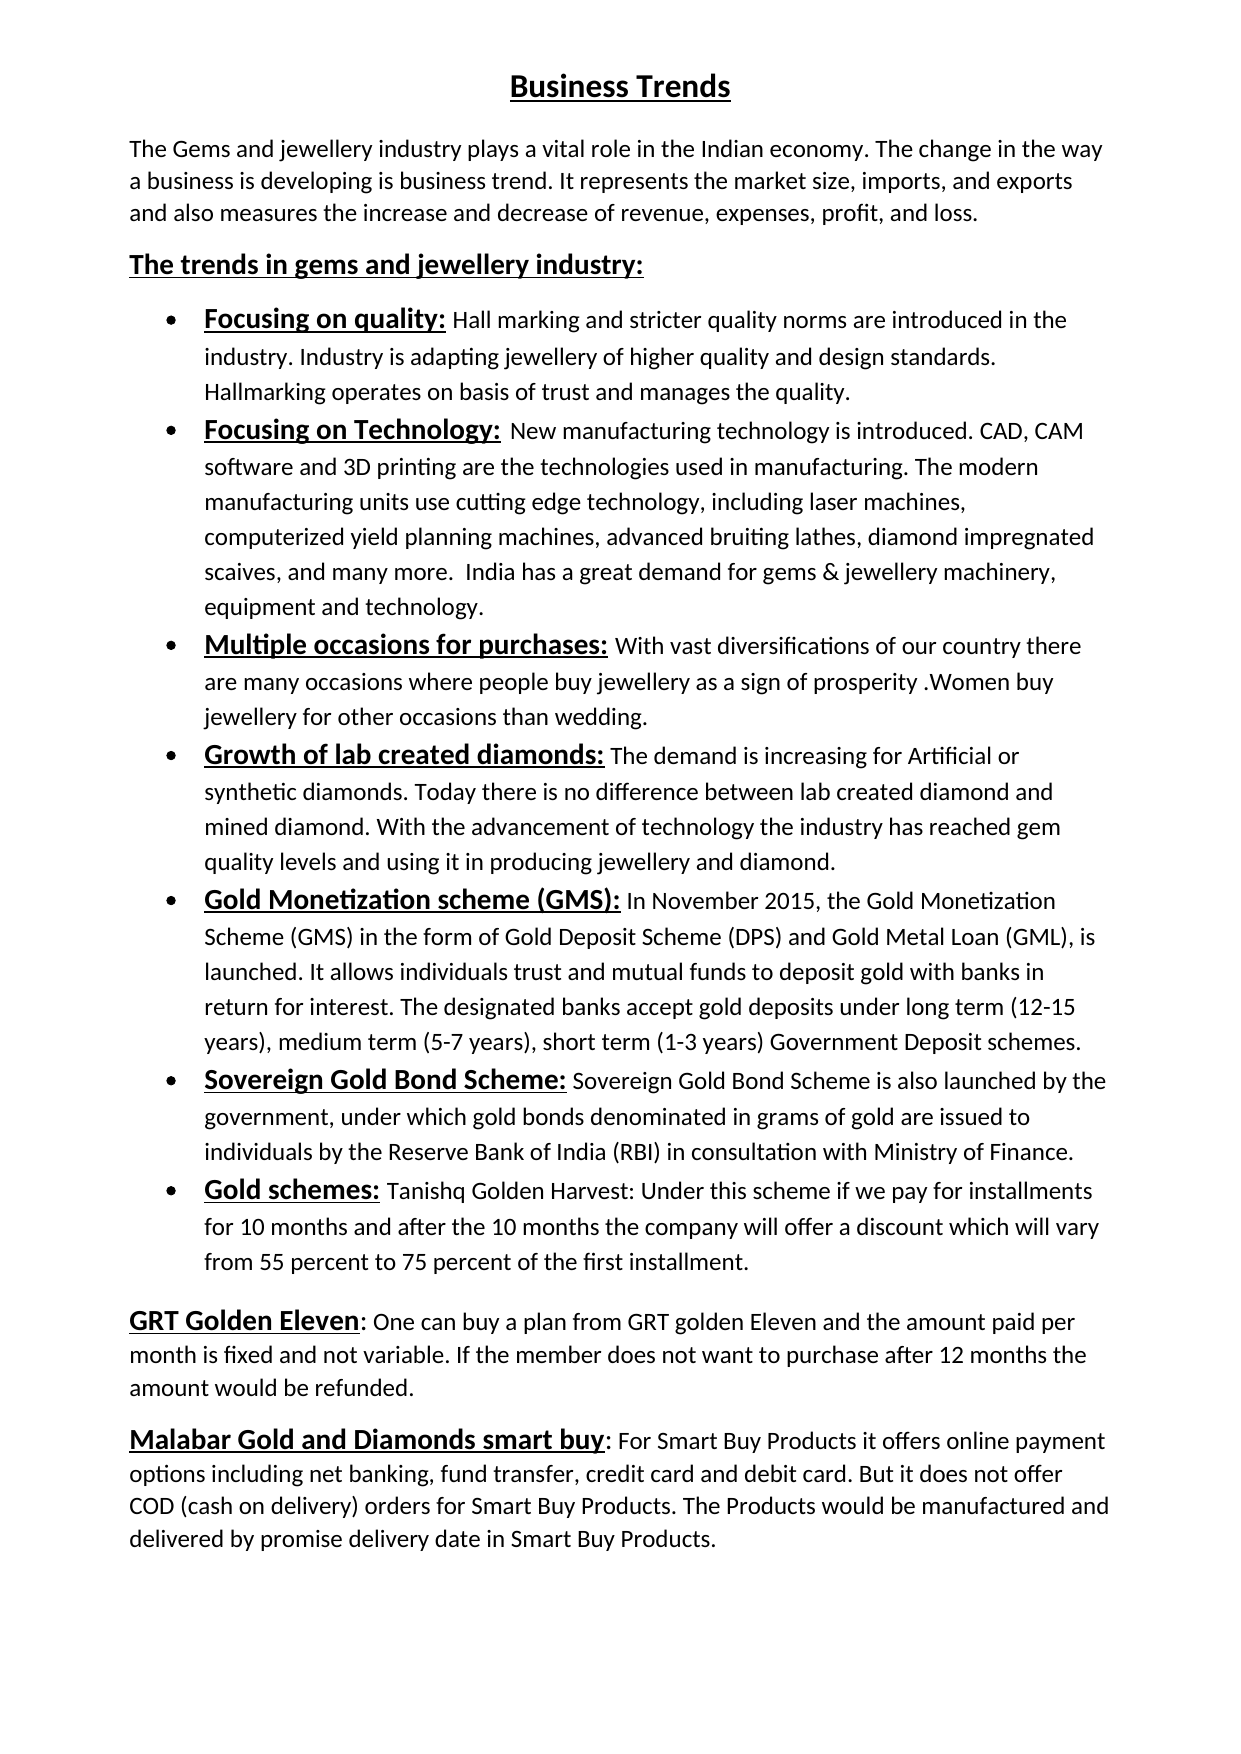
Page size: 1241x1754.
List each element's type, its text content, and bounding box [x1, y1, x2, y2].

list Gold Monetization scheme (GMS): In November 2015, the Gold Monetization Scheme (GMS) in the form of Gold Deposit Scheme (DPS) and Gold Metal Loan (GML), is launched. It allows individuals trust and mutual funds to deposit gold with banks in return for interest. The designated banks accept gold deposits under long term (12-15 years), medium term (5-7 years), short term (1-3 years) Government Deposit schemes. [167, 881, 1111, 1057]
list Focusing on quality: Hall marking and stricter quality norms are introduced in the industry. Industry is adapting jewellery of higher quality and design standards. Hallmarking operates on basis of trust and manages the quality. [167, 301, 1111, 406]
text Malabar Gold and Diamonds smart buy: For Smart Buy Products it offers online payment options including net banking, fund transfer, credit card and debit card. But it does not offer COD (cash on delivery) orders for Smart Buy Products. The Products would be manufactured and delivered by promise delivery date in Smart Buy Products. [129, 1421, 1111, 1553]
text The trends in gems and jewellery industry: [129, 246, 1111, 282]
text GRT Golden Eleven: One can buy a plan from GRT golden Eleven and the amount paid per month is fixed and not variable. If the member does not want to purchase after 12 months the amount would be refunded. [129, 1302, 1111, 1402]
list Sovereign Gold Bond Scheme: Sovereign Gold Bond Scheme is also launched by the government, under which gold bonds denominated in grams of gold are issued to individuals by the Reserve Bank of India (RBI) in consultation with Ministry of Finance. [167, 1061, 1111, 1167]
list Multiple occasions for purchases: With vast diversifications of our country there are many occasions where people buy jewellery as a sign of prosperity .Women buy jewellery for other occasions than wedding. [167, 626, 1111, 731]
text Business Trends [129, 65, 1111, 106]
list Focusing on Technology: New manufacturing technology is introduced. CAD, CAM software and 3D printing are the technologies used in manufacturing. The modern manufacturing units use cutting edge technology, including laser machines, computerized yield planning machines, advanced bruiting lathes, diamond impregnated scaives, and many more. India has a great demand for gems & jewellery machinery, equipment and technology. [167, 411, 1111, 621]
list Gold schemes: Tanishq Golden Harvest: Under this scheme if we pay for installments for 10 months and after the 10 months the company will offer a discount which will vary from 55 percent to 75 percent of the first installment. [167, 1171, 1111, 1277]
list Growth of lab created diamonds: The demand is increasing for Artificial or synthetic diamonds. Today there is no difference between lab created diamond and mined diamond. With the advancement of technology the industry has reached gem quality levels and using it in producing jewellery and diamond. [167, 736, 1111, 877]
text The Gems and jewellery industry plays a vital role in the Indian economy. The change in the way a business is developing is business trend. It represents the market size, imports, and exports and also measures the increase and decrease of revenue, expenses, profit, and loss. [129, 133, 1111, 228]
